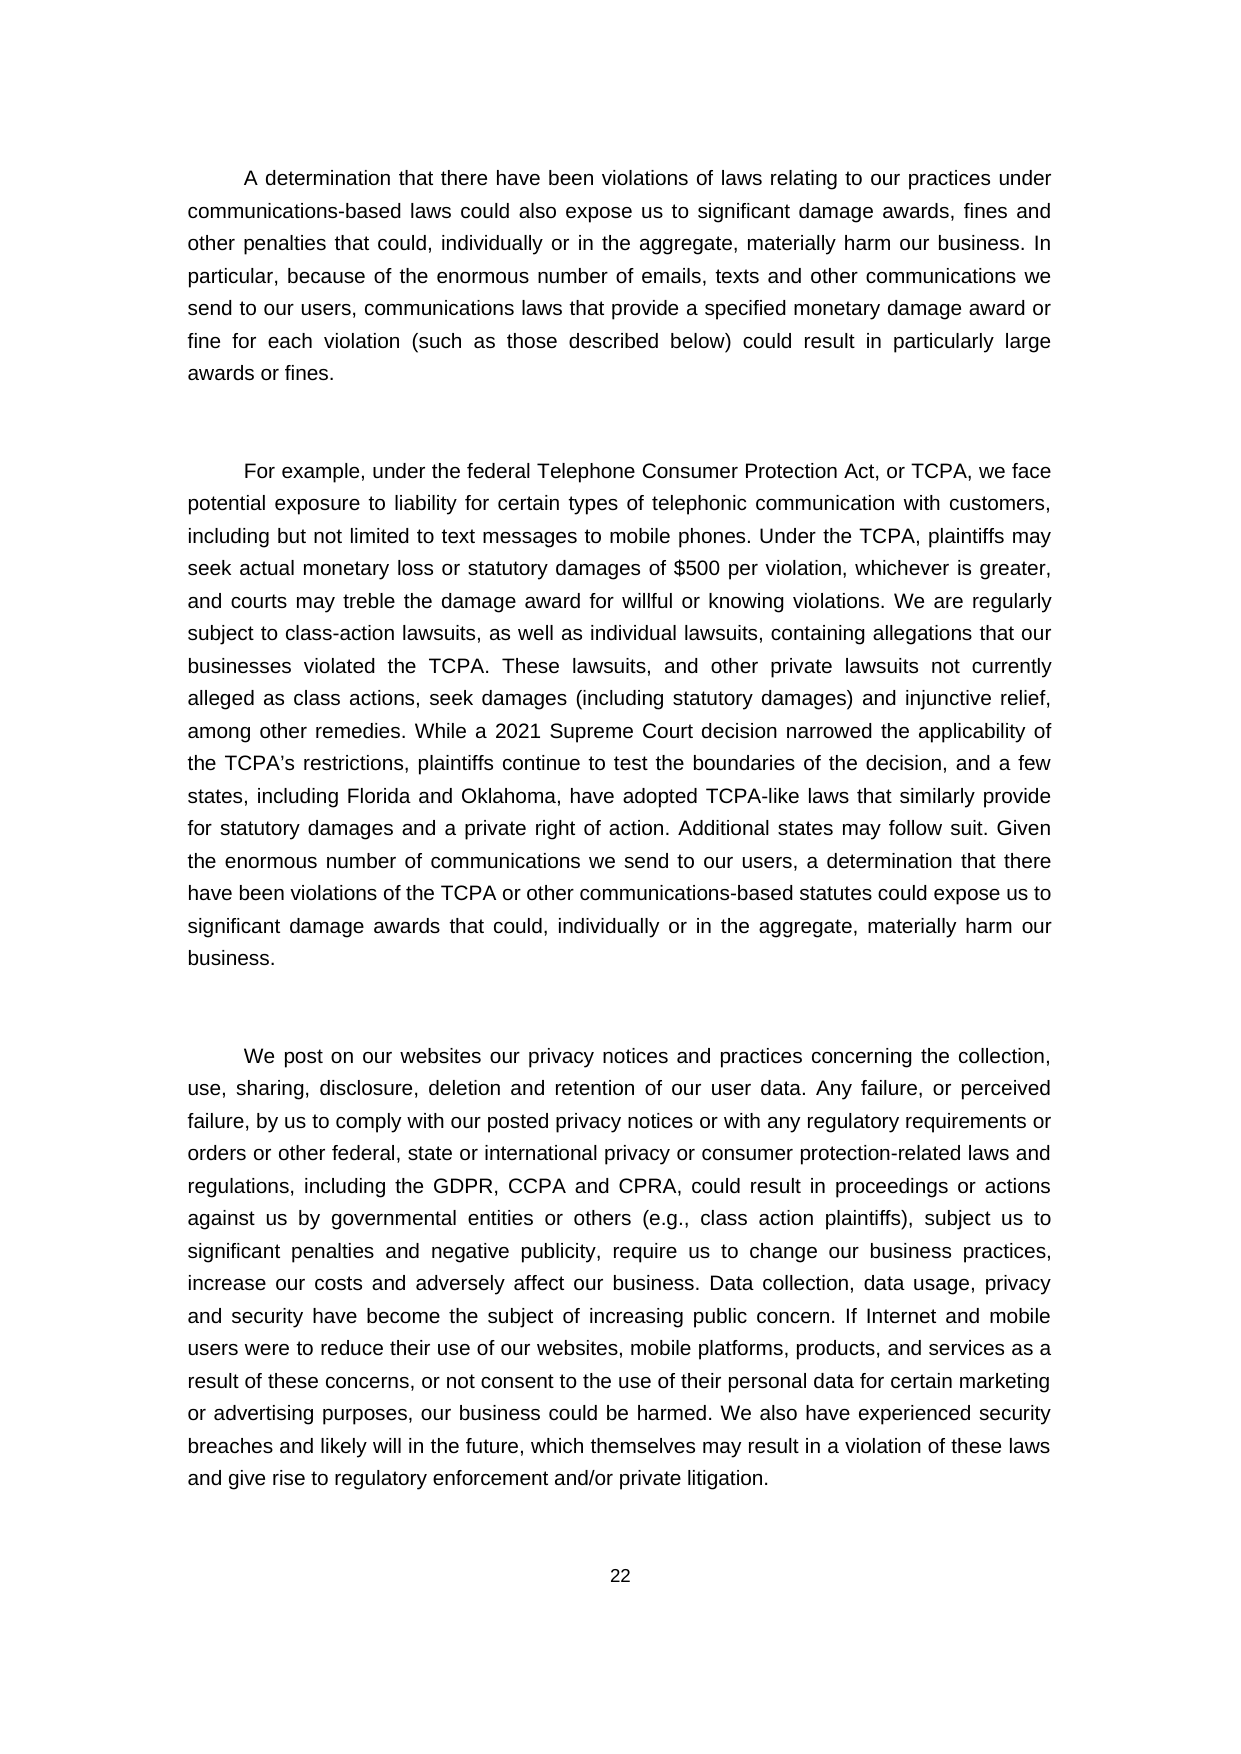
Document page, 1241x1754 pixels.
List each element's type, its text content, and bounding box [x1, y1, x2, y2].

text 22 [187, 1559, 1053, 1592]
text For example, under the federal Telephone Consumer Protection Act, or TCPA, we face potential exposure to liability for certain types of telephonic communication with customers, including but not limited to text messages to mobile phones. Under the TCPA, plaintiffs may seek actual monetary loss or statutory damages of $500 per violation, whichever is greater, and courts may treble the damage award for willful or knowing violations. We are regularly subject to class-action lawsuits, as well as individual lawsuits, containing allegations that our businesses violated the TCPA. These lawsuits, and other private lawsuits not currently alleged as class actions, seek damages (including statutory damages) and injunctive relief, among other remedies. While a 2021 Supreme Court decision narrowed the applicability of the TCPA’s restrictions, plaintiffs continue to test the boundaries of the decision, and a few states, including Florida and Oklahoma, have adopted TCPA-like laws that similarly provide for statutory damages and a private right of action. Additional states may follow suit. Given the enormous number of communications we send to our users, a determination that there have been violations of the TCPA or other communications-based statutes could expose us to significant damage awards that could, individually or in the aggregate, materially harm our business. [187, 454, 1053, 974]
text A determination that there have been violations of laws relating to our practices under communications-based laws could also expose us to significant damage awards, fines and other penalties that could, individually or in the aggregate, materially harm our business. In particular, because of the enormous number of emails, texts and other communications we send to our users, communications laws that provide a specified monetary damage award or fine for each violation (such as those described below) could result in particularly large awards or fines. [187, 162, 1053, 389]
text We post on our websites our privacy notices and practices concerning the collection, use, sharing, disclosure, deletion and retention of our user data. Any failure, or perceived failure, by us to comply with our posted privacy notices or with any regulatory requirements or orders or other federal, state or international privacy or consumer protection-related laws and regulations, including the GDPR, CCPA and CPRA, could result in proceedings or actions against us by governmental entities or others (e.g., class action plaintiffs), subject us to significant penalties and negative publicity, require us to change our business practices, increase our costs and adversely affect our business. Data collection, data usage, privacy and security have become the subject of increasing public concern. If Internet and mobile users were to reduce their use of our websites, mobile platforms, products, and services as a result of these concerns, or not consent to the use of their personal data for certain marketing or advertising purposes, our business could be harmed. We also have experienced security breaches and likely will in the future, which themselves may result in a violation of these laws and give rise to regulatory enforcement and/or private litigation. [187, 1039, 1053, 1494]
